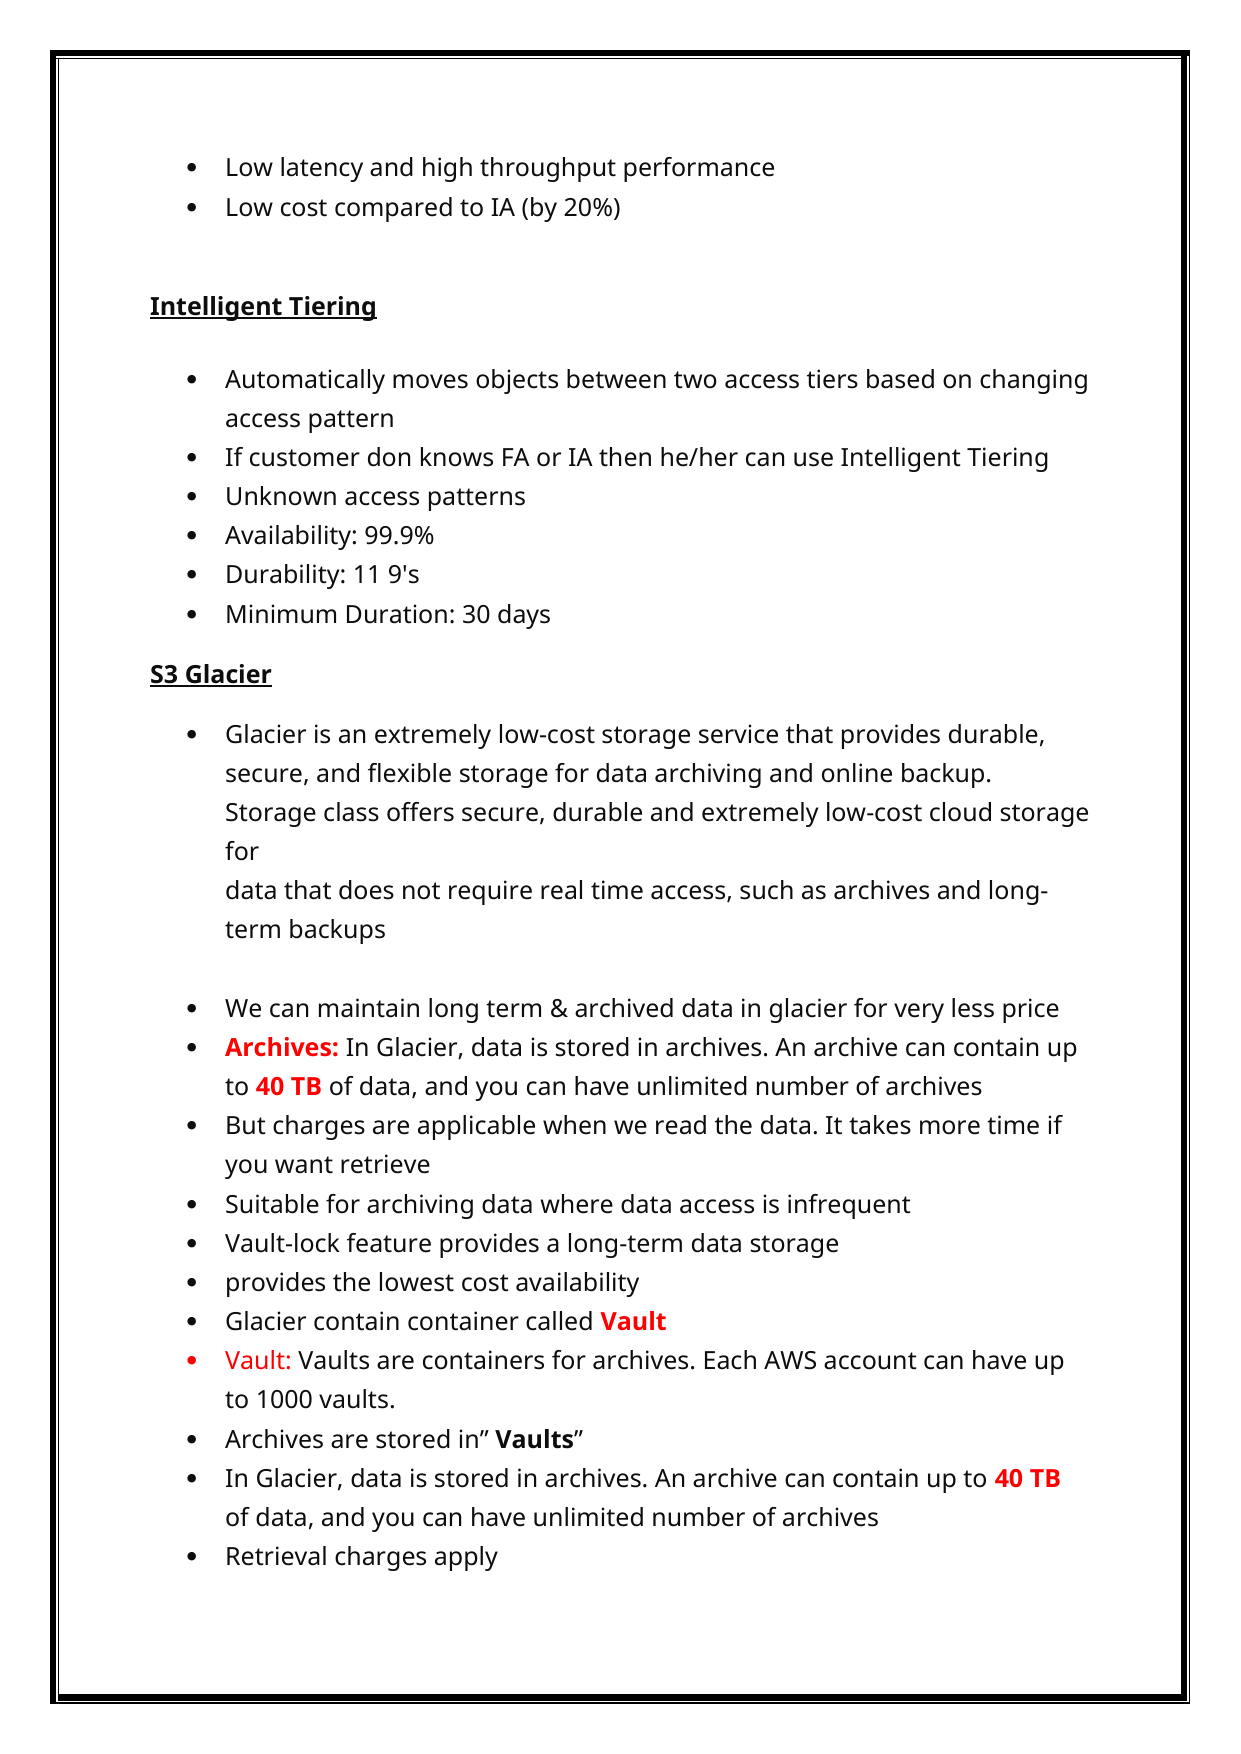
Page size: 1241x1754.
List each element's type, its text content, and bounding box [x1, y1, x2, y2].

list Minimum Duration: 30 days [187, 596, 1090, 630]
list Automatically moves objects between two access tiers based on changing access pattern [187, 361, 1090, 434]
list But charges are applicable when we read the data. It takes more time if you want retrieve [187, 1108, 1090, 1181]
list Glacier contain container called Vault [187, 1304, 1090, 1338]
list Vault-lock feature provides a long-term data storage [187, 1226, 1090, 1259]
list Availability: 99.9% [187, 518, 1090, 552]
list Archives: In Glacier, data is stored in archives. An archive can contain up to 40 TB of data, and you can have unlimited number of archives [187, 1030, 1090, 1103]
list We can maintain long term & archived data in glacier for very less price [187, 991, 1090, 1024]
list If customer don knows FA or IA then he/her can use Intelligent Tiering [187, 440, 1090, 474]
list In Glacier, data is stored in archives. An archive can contain up to 40 TB of data, and you can have unlimited number of archives [187, 1461, 1090, 1534]
list Durability: 11 9's [187, 557, 1090, 591]
list Unknown access patterns [187, 479, 1090, 513]
list Low latency and high throughput performance [187, 150, 1090, 184]
text S3 Glacier [150, 656, 1090, 690]
text Intelligent Tiering [150, 288, 1090, 322]
list Low cost compared to IA (by 20%) [187, 189, 1090, 223]
list Suitable for archiving data where data access is infrequent [187, 1186, 1090, 1220]
list Vault: Vaults are containers for archives. Each AWS account can have up to 1000 vaults. [187, 1343, 1090, 1416]
list Retrieval charges apply [187, 1539, 1090, 1573]
list data that does not require real time access, such as archives and long-term backups [225, 873, 1090, 946]
list Archives are stored in” Vaults” [187, 1421, 1090, 1455]
list provides the lowest cost availability [187, 1265, 1090, 1299]
list Glacier is an extremely low-cost storage service that provides durable, secure, and flexible storage for data archiving and online backup. Storage class offers secure, durable and extremely low-cost cloud storage for [187, 716, 1090, 868]
